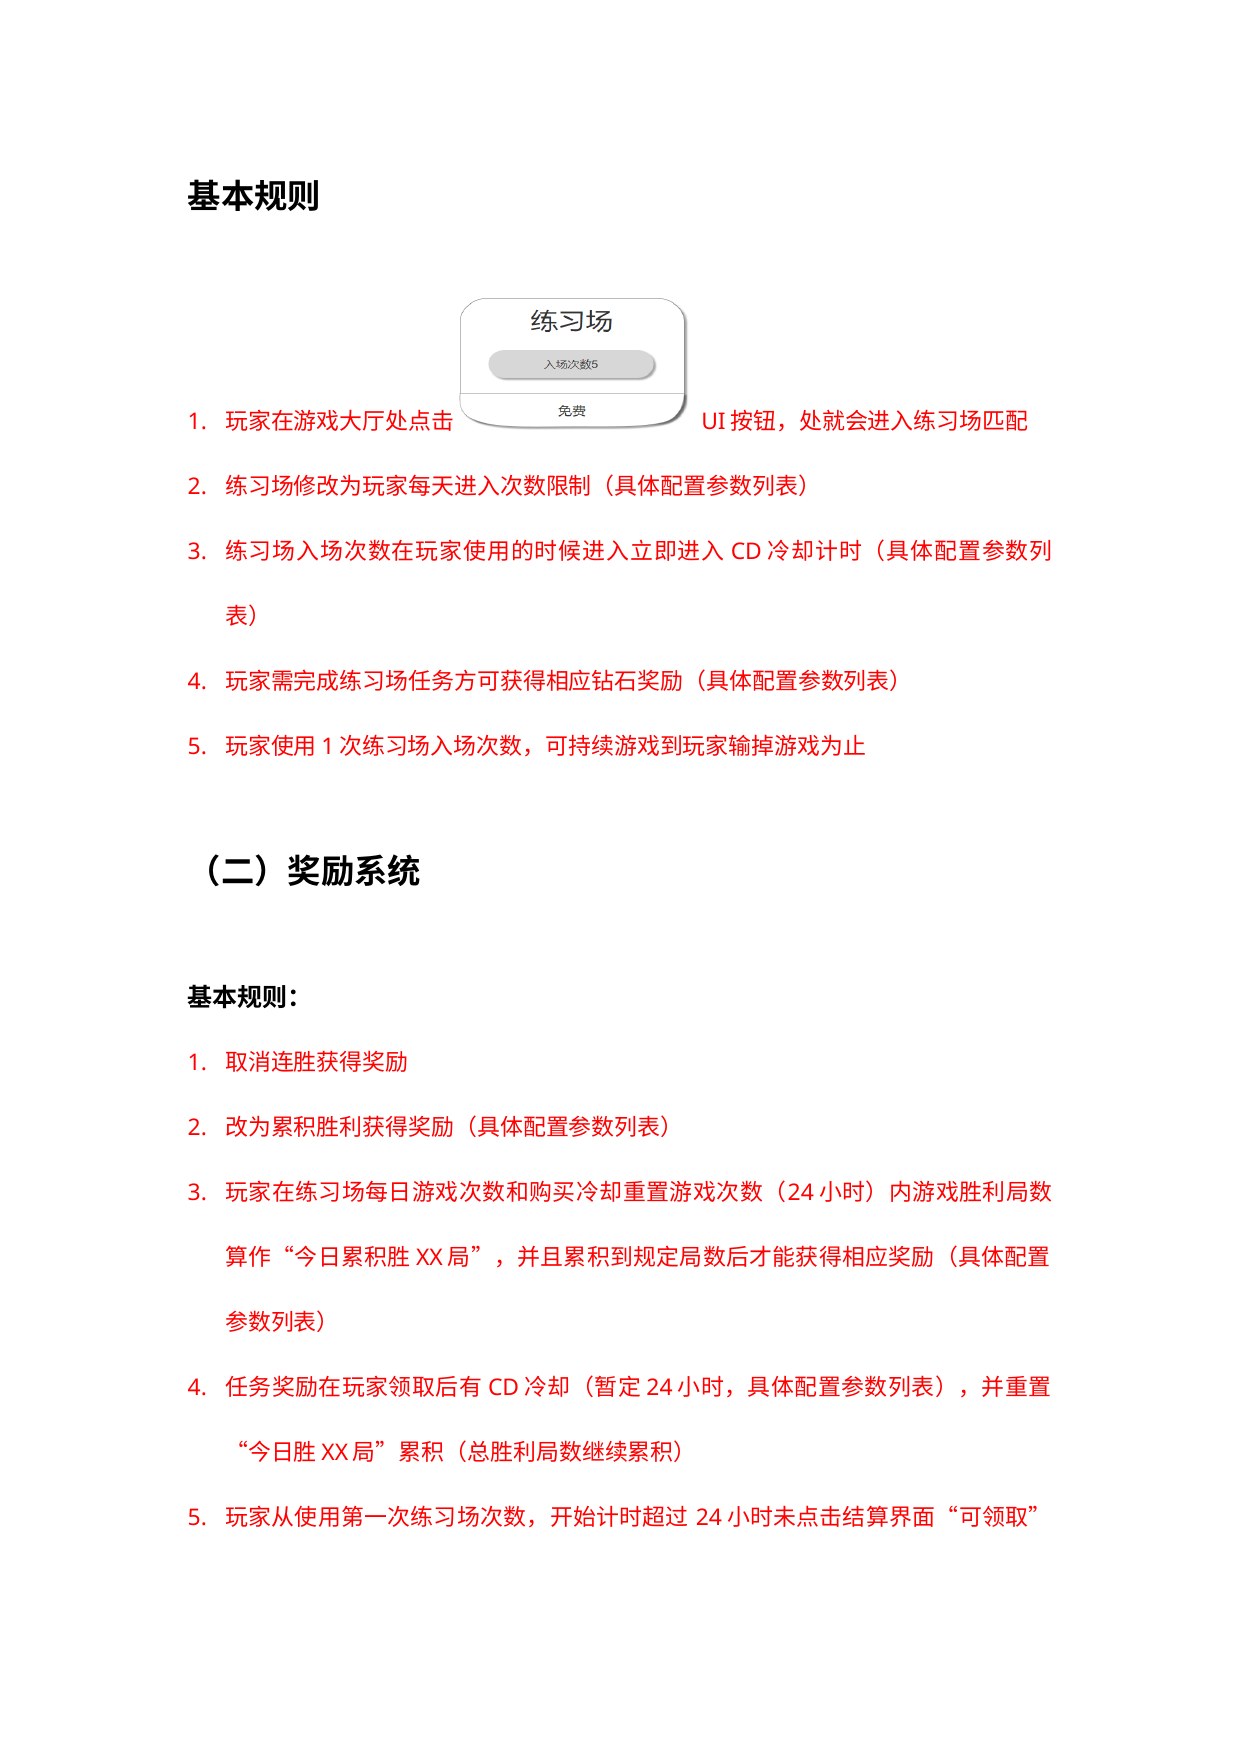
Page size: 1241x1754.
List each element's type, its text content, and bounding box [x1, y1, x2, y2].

list 玩家需完成练习场任务方可获得相应钻石奖励（具体配置参数列表） [187, 647, 1053, 712]
list 玩家在练习场每日游戏次数和购买冷却重置游戏次数（24小时）内游戏胜利局数算作“今日累积胜XX局”，并且累积到规定局数后才能获得相应奖励（具体配置参数列表） [187, 1158, 1053, 1353]
picture [454, 289, 702, 430]
list 练习场入场次数在玩家使用的时候进入立即进入CD冷却计时（具体配置参数列表） [187, 517, 1053, 647]
list 练习场修改为玩家每天进入次数限制（具体配置参数列表） [187, 452, 1053, 517]
text 基本规则： [187, 963, 1053, 1028]
list 改为累积胜利获得奖励（具体配置参数列表） [187, 1093, 1053, 1158]
subtitle （二）奖励系统 [187, 836, 1053, 901]
list 取消连胜获得奖励 [187, 1028, 1053, 1093]
subtitle 基本规则 [187, 162, 1053, 227]
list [187, 1483, 1053, 1548]
list 玩家在游戏大厅处点击UI按钮，处就会进入练习场匹配 [187, 289, 1053, 452]
list 玩家使用1次练习场入场次数，可持续游戏到玩家输掉游戏为止 [187, 712, 1053, 777]
list 任务奖励在玩家领取后有CD冷却（暂定24小时，具体配置参数列表），并重置“今日胜XX局”累积（总胜利局数继续累积） [187, 1353, 1053, 1483]
